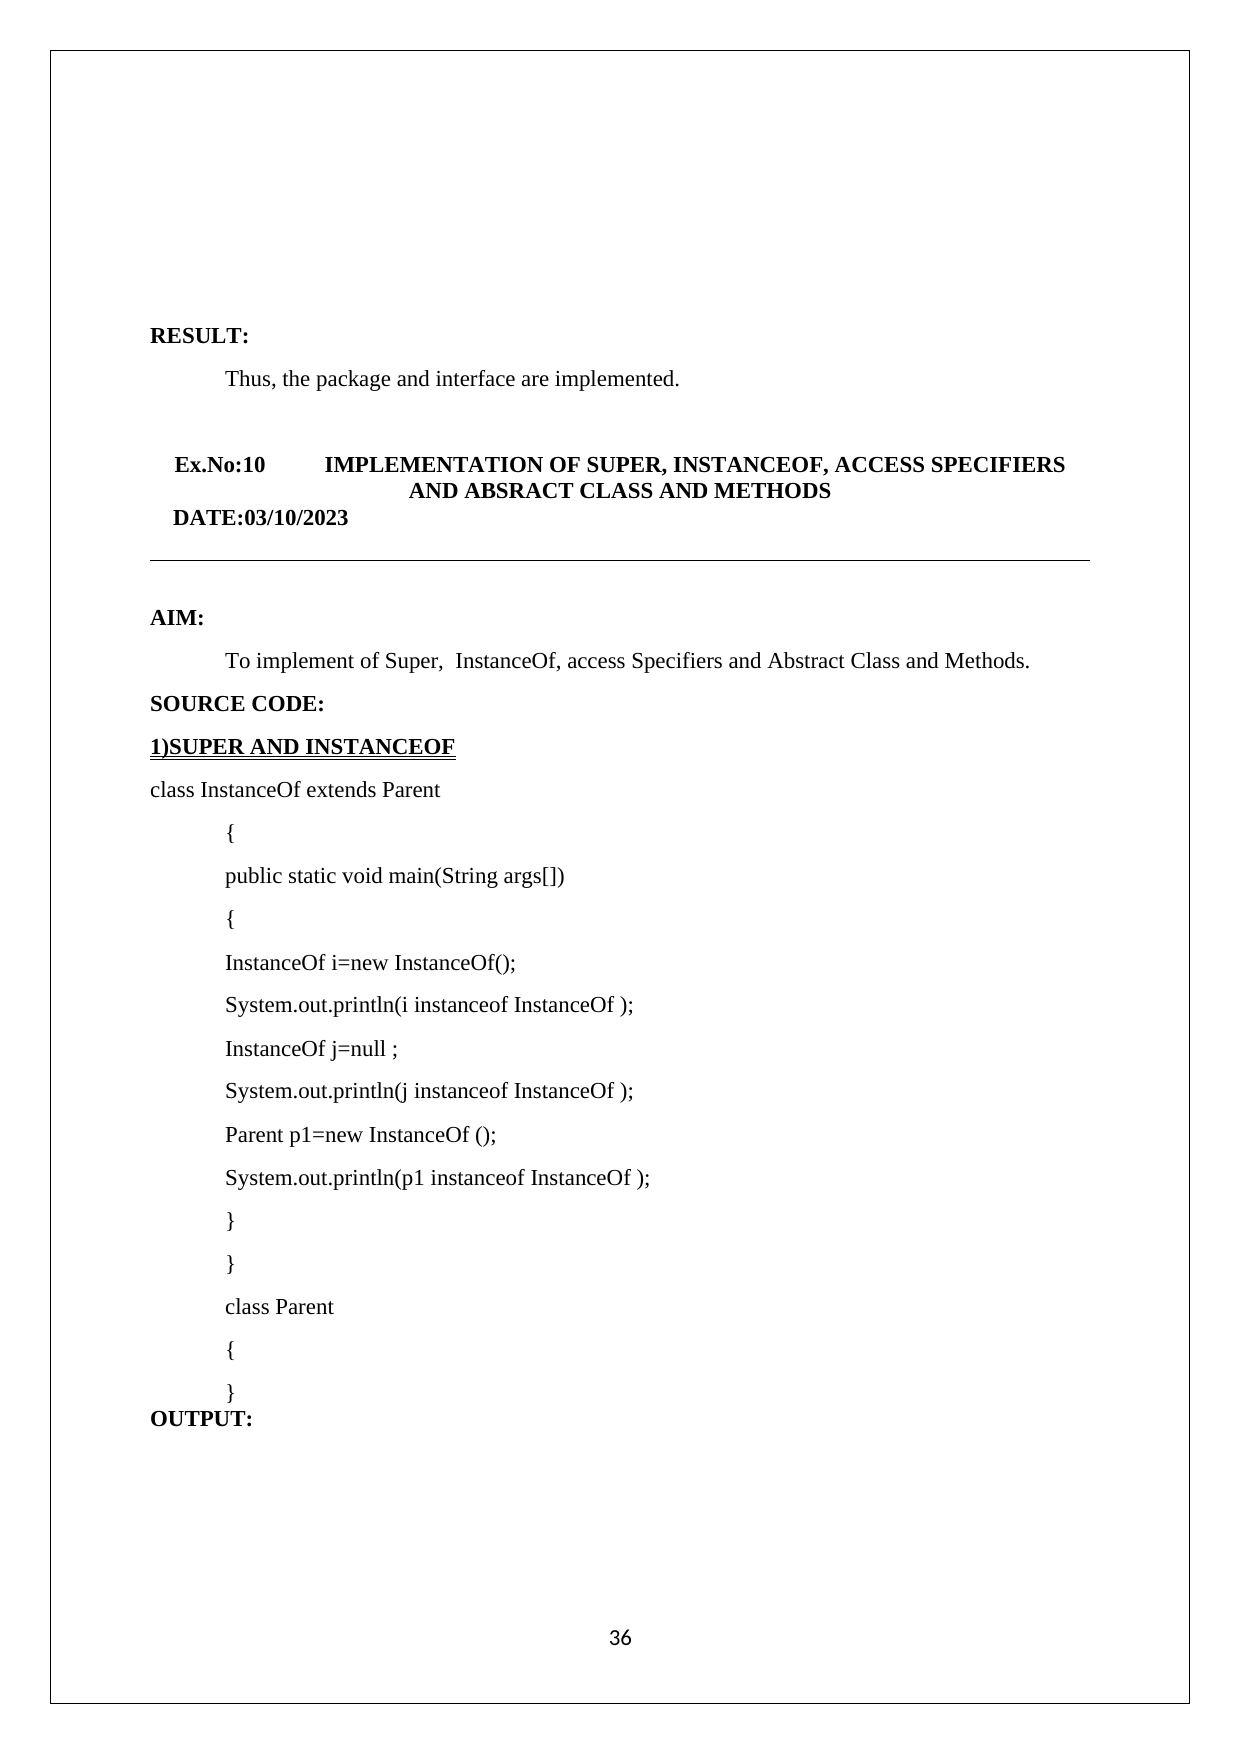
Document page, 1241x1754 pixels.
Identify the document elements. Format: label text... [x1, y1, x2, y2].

text DATE:03/10/2023 [150, 504, 1090, 530]
text } OUTPUT: [150, 1379, 1090, 1431]
text System.out.println(j instanceof InstanceOf ); [150, 1078, 1090, 1104]
text 1)SUPER AND INSTANCEOF [150, 733, 1090, 760]
text To implement of Super, InstanceOf, access Specifiers and Abstract Class and Methods. [150, 647, 1090, 674]
text } [150, 1250, 1090, 1276]
text InstanceOf j=null ; [150, 1034, 1090, 1061]
text Ex.No:10 IMPLEMENTATION OF SUPER, INSTANCEOF, ACCESS SPECIFIERS AND ABSRACT CLASS AND METHODS [150, 451, 1090, 504]
text { [150, 819, 1090, 846]
text InstanceOf i=new InstanceOf(); [150, 948, 1090, 975]
text class Parent [150, 1293, 1090, 1319]
text SOURCE CODE: [150, 690, 1090, 717]
text System.out.println(p1 instanceof InstanceOf ); [150, 1164, 1090, 1190]
text Thus, the package and interface are implemented. [150, 365, 1090, 391]
text AIM: [150, 604, 1090, 631]
text { [150, 906, 1090, 932]
text { [150, 1336, 1090, 1362]
text class InstanceOf extends Parent [150, 776, 1090, 803]
text public static void main(String args[]) [150, 862, 1090, 889]
text System.out.println(i instanceof InstanceOf ); [150, 992, 1090, 1018]
text RESULT: [150, 322, 1090, 348]
text Parent p1=new InstanceOf (); [150, 1121, 1090, 1147]
text } [150, 1207, 1090, 1233]
